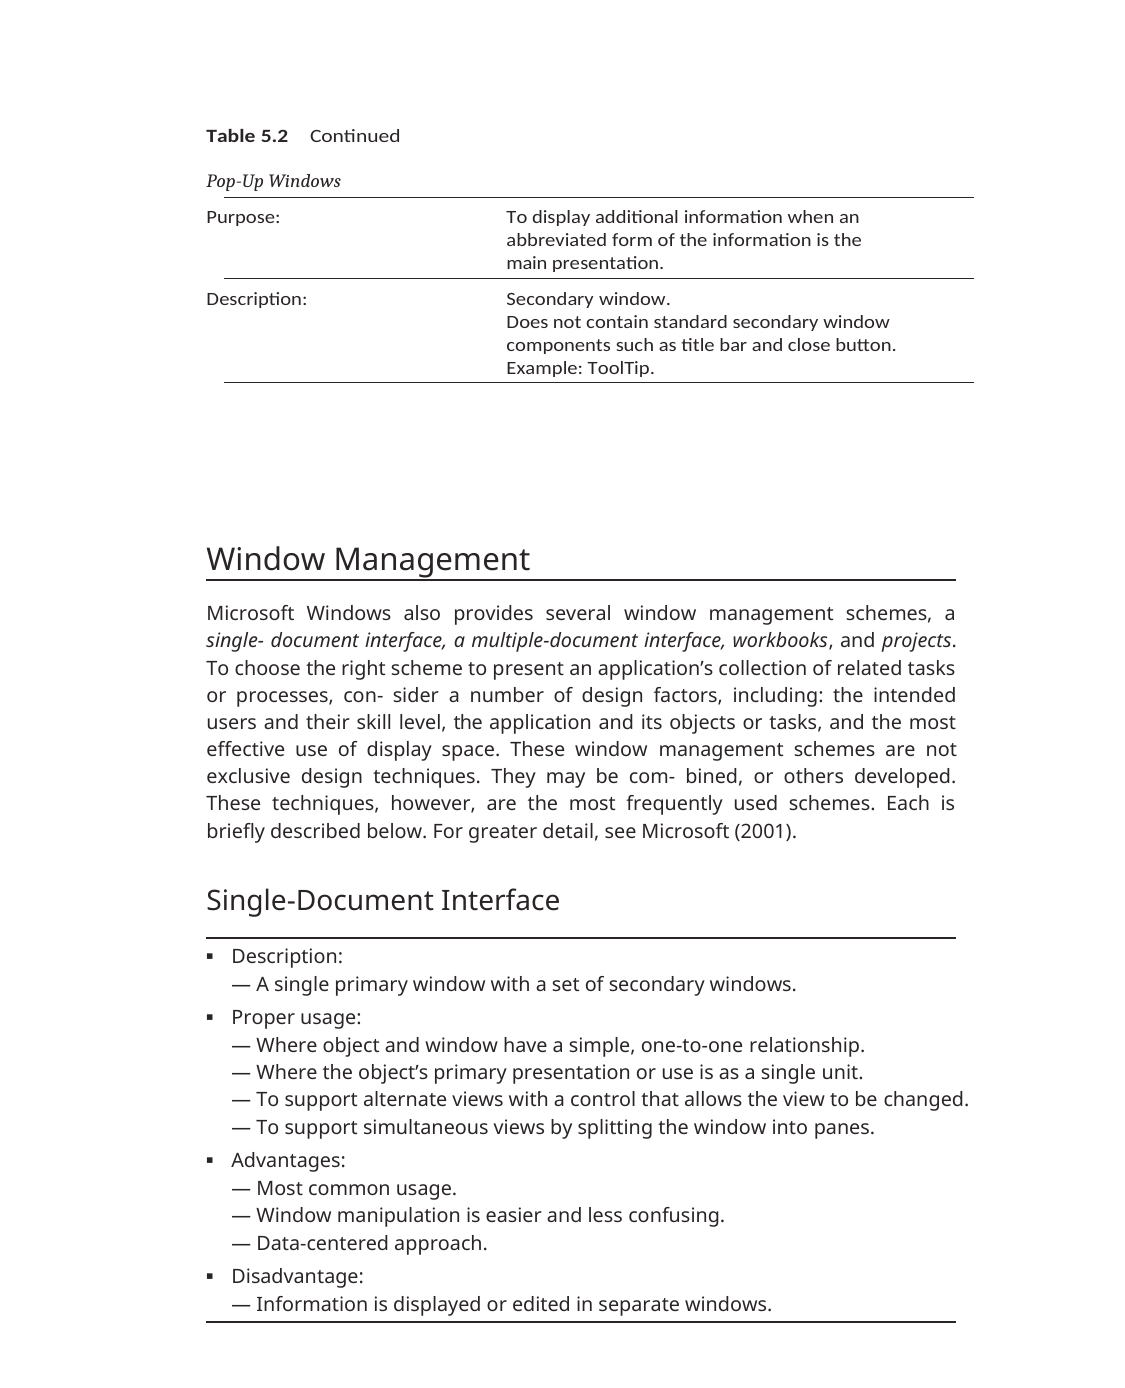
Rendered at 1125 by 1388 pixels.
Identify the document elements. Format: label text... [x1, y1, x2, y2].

subtitle Single-Document Interface [206, 880, 1031, 918]
list Most common usage. [231, 1174, 1031, 1201]
text Microsoft Windows also provides several window management schemes, a single- document interface, a multiple-document interface, workbooks, and projects. To choose the right scheme to present an application’s collection of related tasks or processes, con- sider a number of design factors, including: the intended users and their skill level, the application and its objects or tasks, and the most effective use of display space. These window management schemes are not exclusive design techniques. They may be com- bined, or others developed. These techniques, however, are the most frequently used schemes. Each is briefly described below. For greater detail, see Microsoft (2001). [206, 599, 957, 844]
list Window manipulation is easier and less confusing. [231, 1201, 1031, 1228]
list Information is displayed or edited in separate windows. [231, 1290, 1031, 1317]
text Purpose: To display additional information when an abbreviated form of the information is the main presentation. [206, 206, 905, 274]
list Disadvantage: [206, 1262, 1031, 1289]
list Advantages: [206, 1147, 1031, 1174]
list Description: [206, 938, 1031, 969]
subtitle Window Management [206, 536, 1031, 579]
text Pop-Up Windows [206, 171, 1031, 192]
list Where object and window have a simple, one-to-one relationship. [231, 1031, 1031, 1058]
text Does not contain standard secondary window components such as title bar and close button. Example: ToolTip. [506, 310, 967, 379]
list Where the object’s primary presentation or use is as a single unit. [231, 1058, 1031, 1085]
text Table 5.2 Continued [206, 124, 1031, 147]
list Data-centered approach. [231, 1229, 1031, 1256]
text Description: Secondary window. [206, 287, 1031, 310]
list To support alternate views with a control that allows the view to be changed. [231, 1086, 1031, 1113]
list To support simultaneous views by splitting the window into panes. [231, 1113, 1031, 1140]
list A single primary window with a set of secondary windows. [231, 970, 1031, 997]
list Proper usage: [206, 1003, 1031, 1031]
